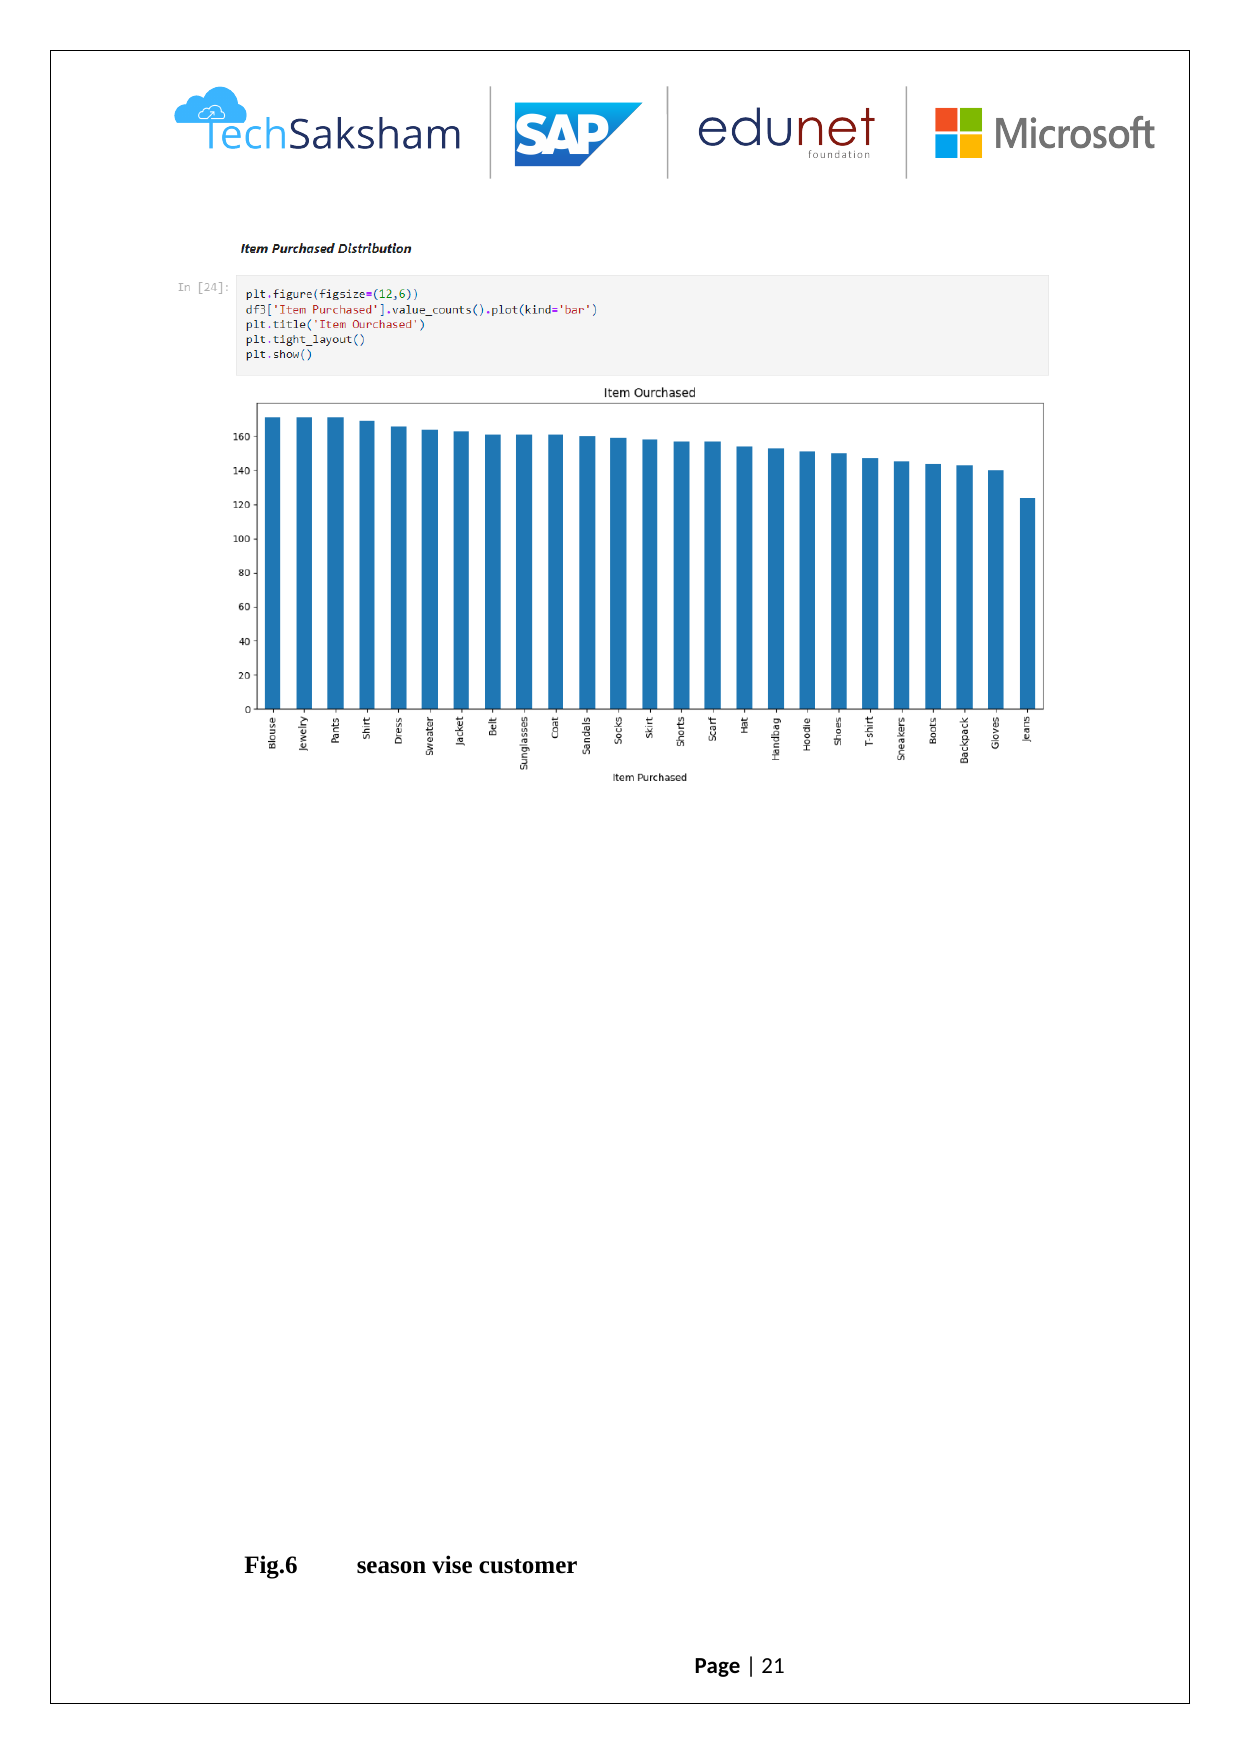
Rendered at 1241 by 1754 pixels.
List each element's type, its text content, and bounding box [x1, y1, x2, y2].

picture [930, 102, 1161, 163]
list season vise customer [244, 1551, 1122, 1579]
picture [691, 100, 883, 165]
picture [142, 228, 1058, 788]
picture [514, 98, 644, 167]
picture [168, 79, 467, 155]
